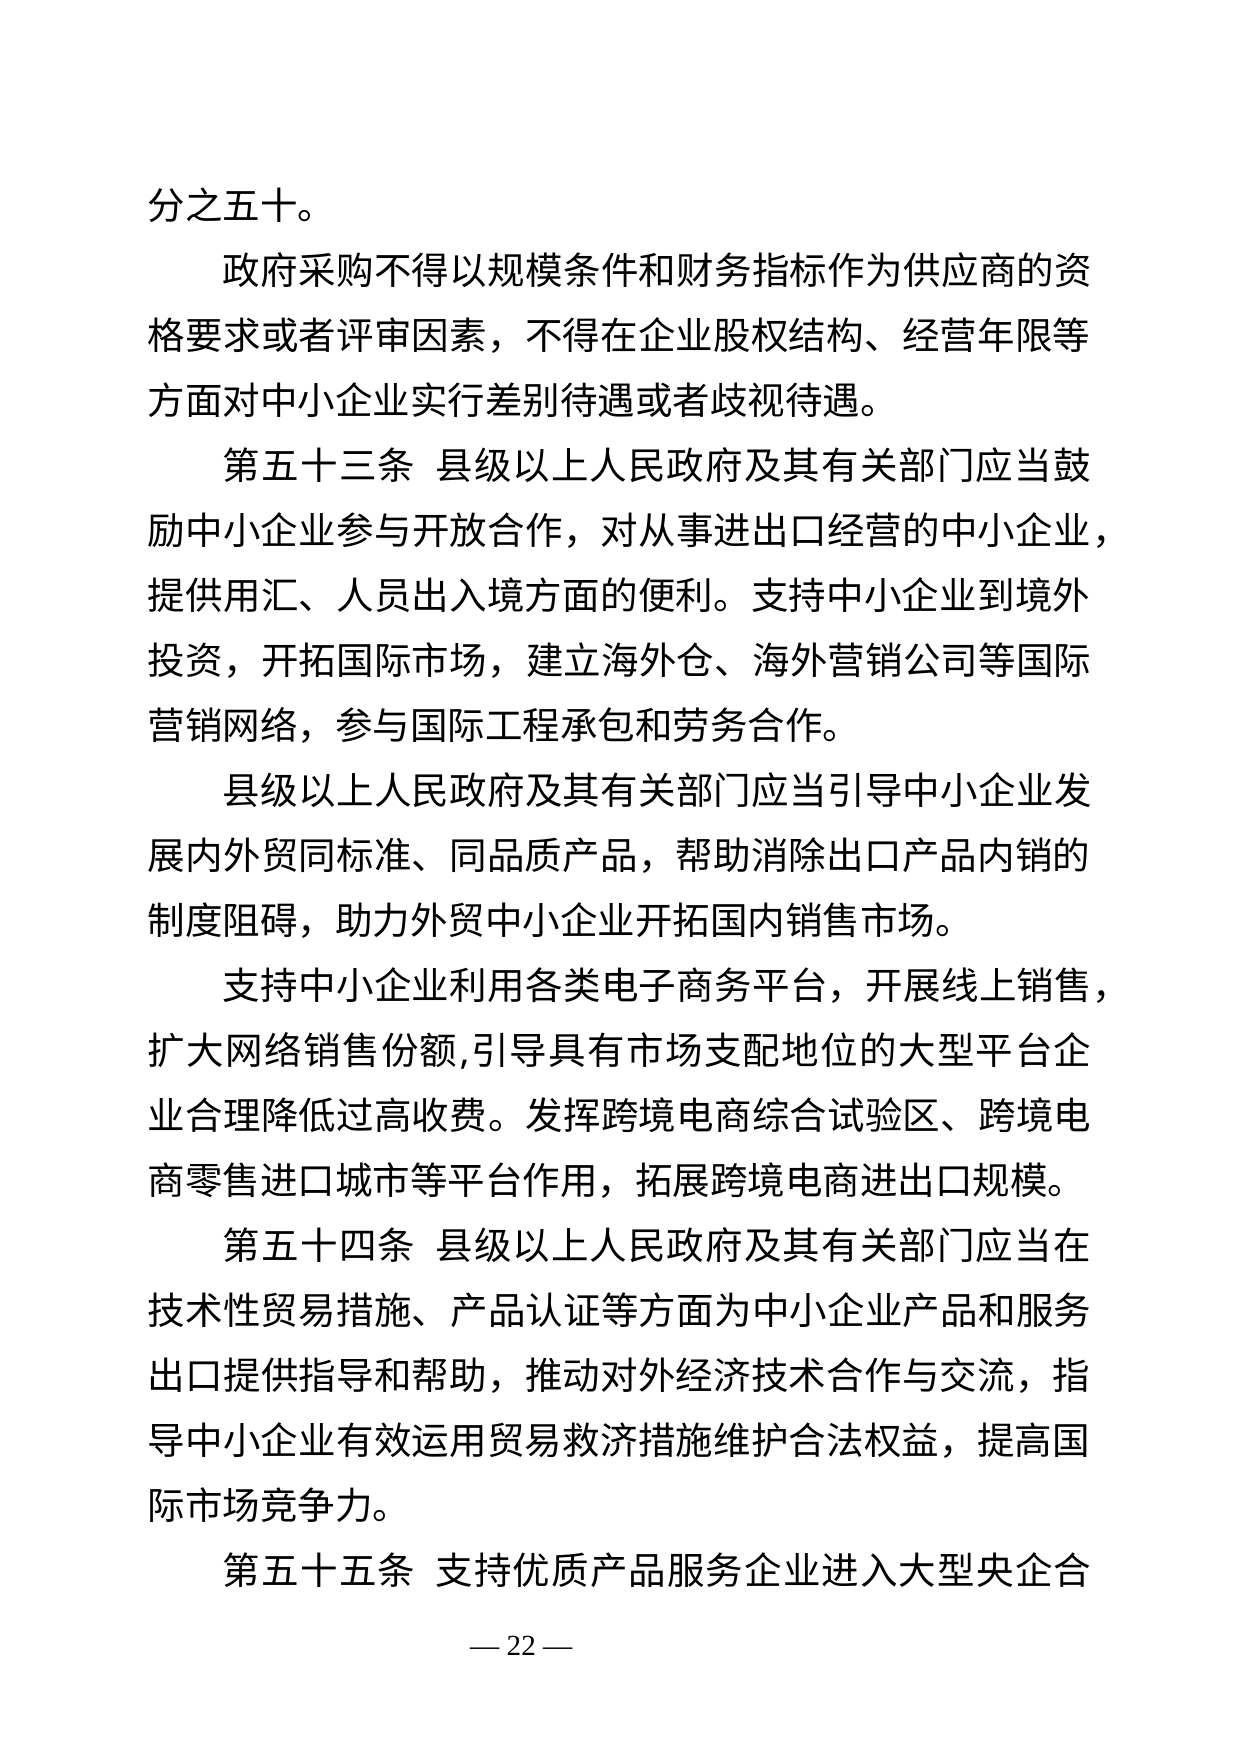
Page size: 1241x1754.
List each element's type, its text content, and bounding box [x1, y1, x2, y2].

text 政府采购不得以规模条件和财务指标作为供应商的资格要求或者评审因素，不得在企业股权结构、经营年限等方面对中小企业实行差别待遇或者歧视待遇。 [148, 236, 1092, 431]
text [148, 1536, 1092, 1601]
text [148, 171, 1092, 236]
text 县级以上人民政府及其有关部门应当引导中小企业发展内外贸同标准、同品质产品，帮助消除出口产品内销的制度阻碍，助力外贸中小企业开拓国内销售市场。 [148, 756, 1092, 951]
text 第五十三条 县级以上人民政府及其有关部门应当鼓励中小企业参与开放合作，对从事进出口经营的中小企业，提供用汇、人员出入境方面的便利。支持中小企业到境外投资，开拓国际市场，建立海外仓、海外营销公司等国际营销网络，参与国际工程承包和劳务合作。 [148, 431, 1092, 756]
text 第五十四条 县级以上人民政府及其有关部门应当在技术性贸易措施、产品认证等方面为中小企业产品和服务出口提供指导和帮助，推动对外经济技术合作与交流，指导中小企业有效运用贸易救济措施维护合法权益，提高国际市场竞争力。 [148, 1211, 1092, 1536]
text 支持中小企业利用各类电子商务平台，开展线上销售，扩大网络销售份额,引导具有市场支配地位的大型平台企业合理降低过高收费。发挥跨境电商综合试验区、跨境电商零售进口城市等平台作用，拓展跨境电商进出口规模。 [148, 951, 1092, 1211]
